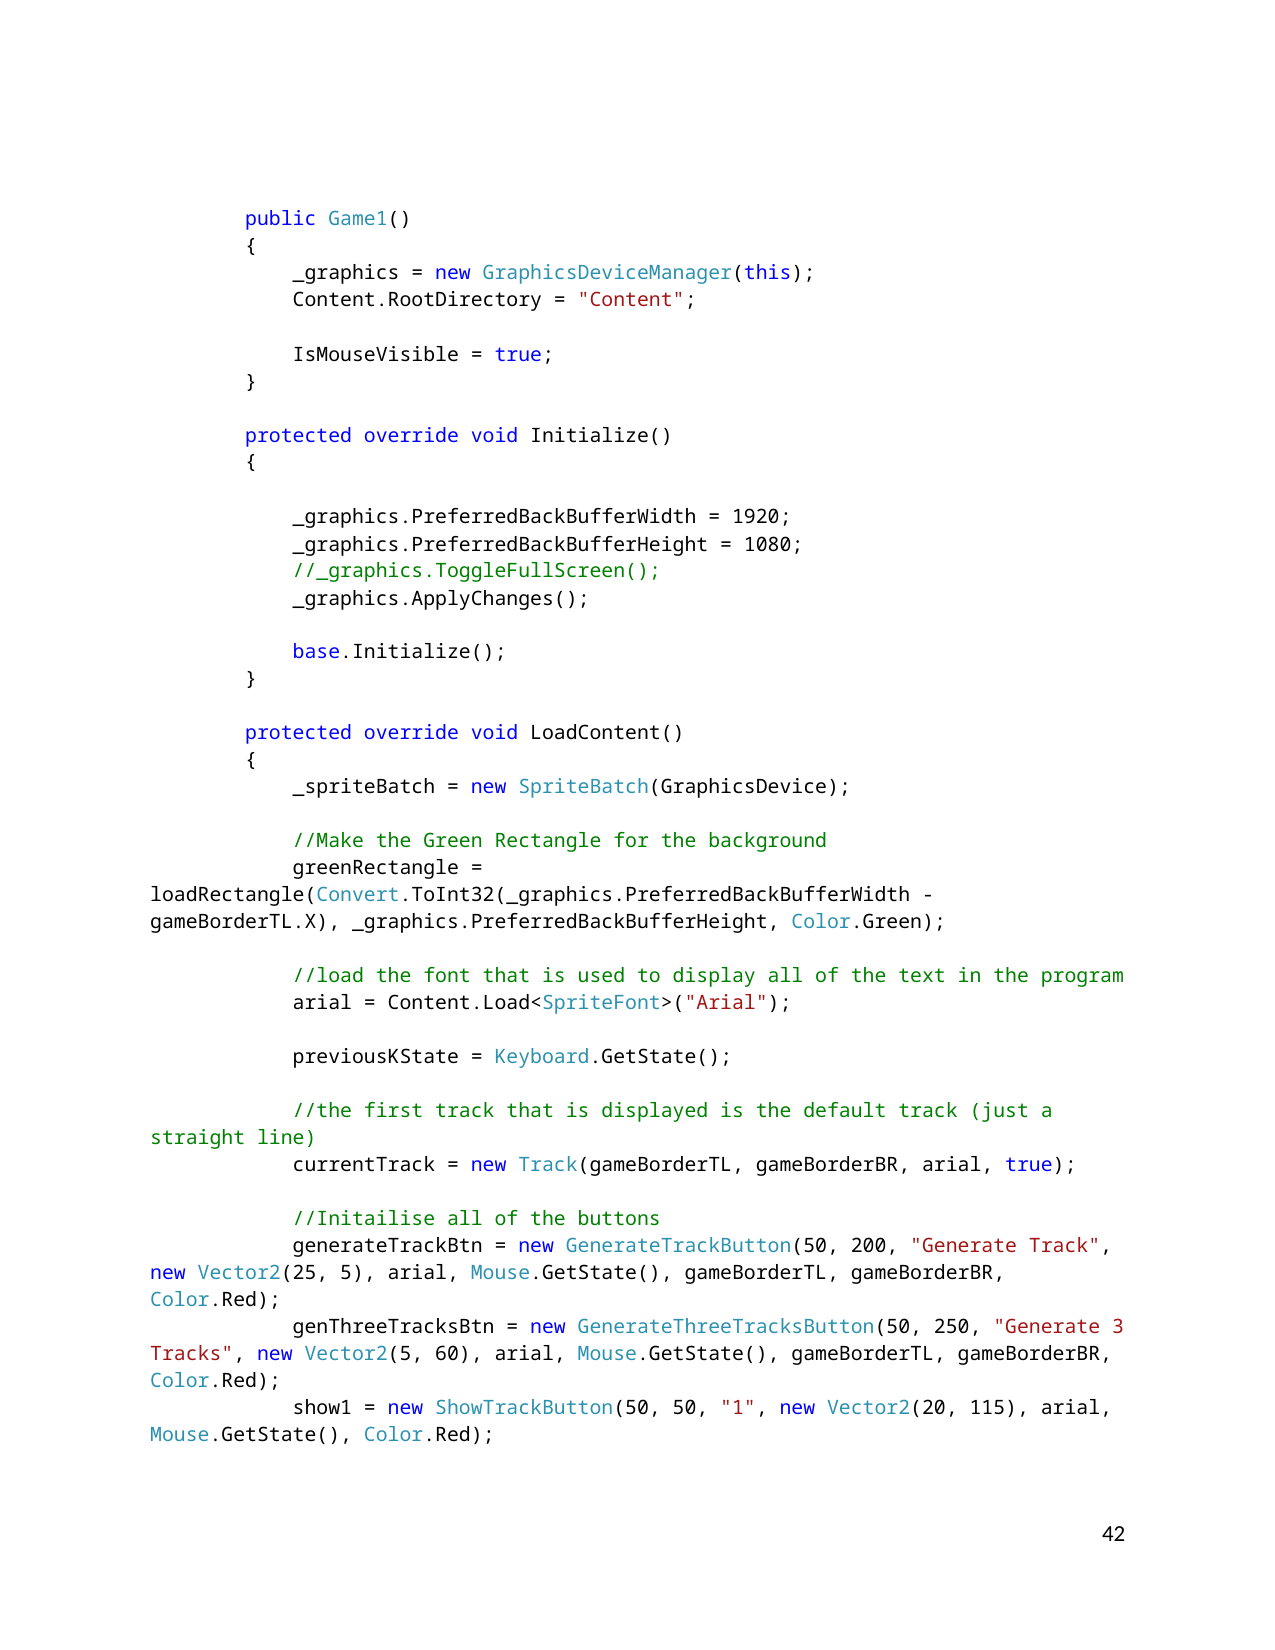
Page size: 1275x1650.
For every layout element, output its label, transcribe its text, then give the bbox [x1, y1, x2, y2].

text protected override void LoadContent() [150, 719, 1125, 746]
text protected override void Initialize() [150, 421, 1125, 448]
text IsMouseVisible = true; [150, 340, 1125, 367]
text _graphics = new GraphicsDeviceManager(this); [150, 258, 1125, 285]
text { [150, 231, 1125, 258]
text _graphics.ApplyChanges(); [150, 584, 1125, 611]
text //_graphics.ToggleFullScreen(); [150, 557, 1125, 584]
text arial = Content.Load<SpriteFont>("Arial"); [150, 988, 1125, 1015]
text genThreeTracksBtn = new GenerateThreeTracksButton(50, 250, "Generate 3 Tracks", new Vector2(5, 60), arial, Mouse.GetState(), gameBorderTL, gameBorderBR, Color.Red); [150, 1312, 1125, 1393]
text //load the font that is used to display all of the text in the program [150, 961, 1125, 988]
text _graphics.PreferredBackBufferHeight = 1080; [150, 530, 1125, 557]
text //Make the Green Rectangle for the background [150, 827, 1125, 853]
text greenRectangle = loadRectangle(Convert.ToInt32(_graphics.PreferredBackBufferWidth - gameBorderTL.X), _graphics.PreferredBackBufferHeight, Color.Green); [150, 853, 1125, 934]
text base.Initialize(); [150, 638, 1125, 665]
text currentTrack = new Track(gameBorderTL, gameBorderBR, arial, true); [150, 1150, 1125, 1177]
text public Game1() [150, 204, 1125, 231]
text _spriteBatch = new SpriteBatch(GraphicsDevice); [150, 773, 1125, 799]
text _graphics.PreferredBackBufferWidth = 1920; [150, 503, 1125, 530]
text { [150, 448, 1125, 475]
text generateTrackBtn = new GenerateTrackButton(50, 200, "Generate Track", new Vector2(25, 5), arial, Mouse.GetState(), gameBorderTL, gameBorderBR, Color.Red); [150, 1231, 1125, 1312]
text } [150, 665, 1125, 692]
text Content.RootDirectory = "Content"; [150, 285, 1125, 312]
text //Initailise all of the buttons [150, 1204, 1125, 1231]
text { [150, 746, 1125, 773]
text //the first track that is displayed is the default track (just a straight line) [150, 1096, 1125, 1150]
text show1 = new ShowTrackButton(50, 50, "1", new Vector2(20, 115), arial, Mouse.GetState(), Color.Red); [150, 1393, 1125, 1447]
text } [150, 367, 1125, 394]
text previousKState = Keyboard.GetState(); [150, 1042, 1125, 1069]
